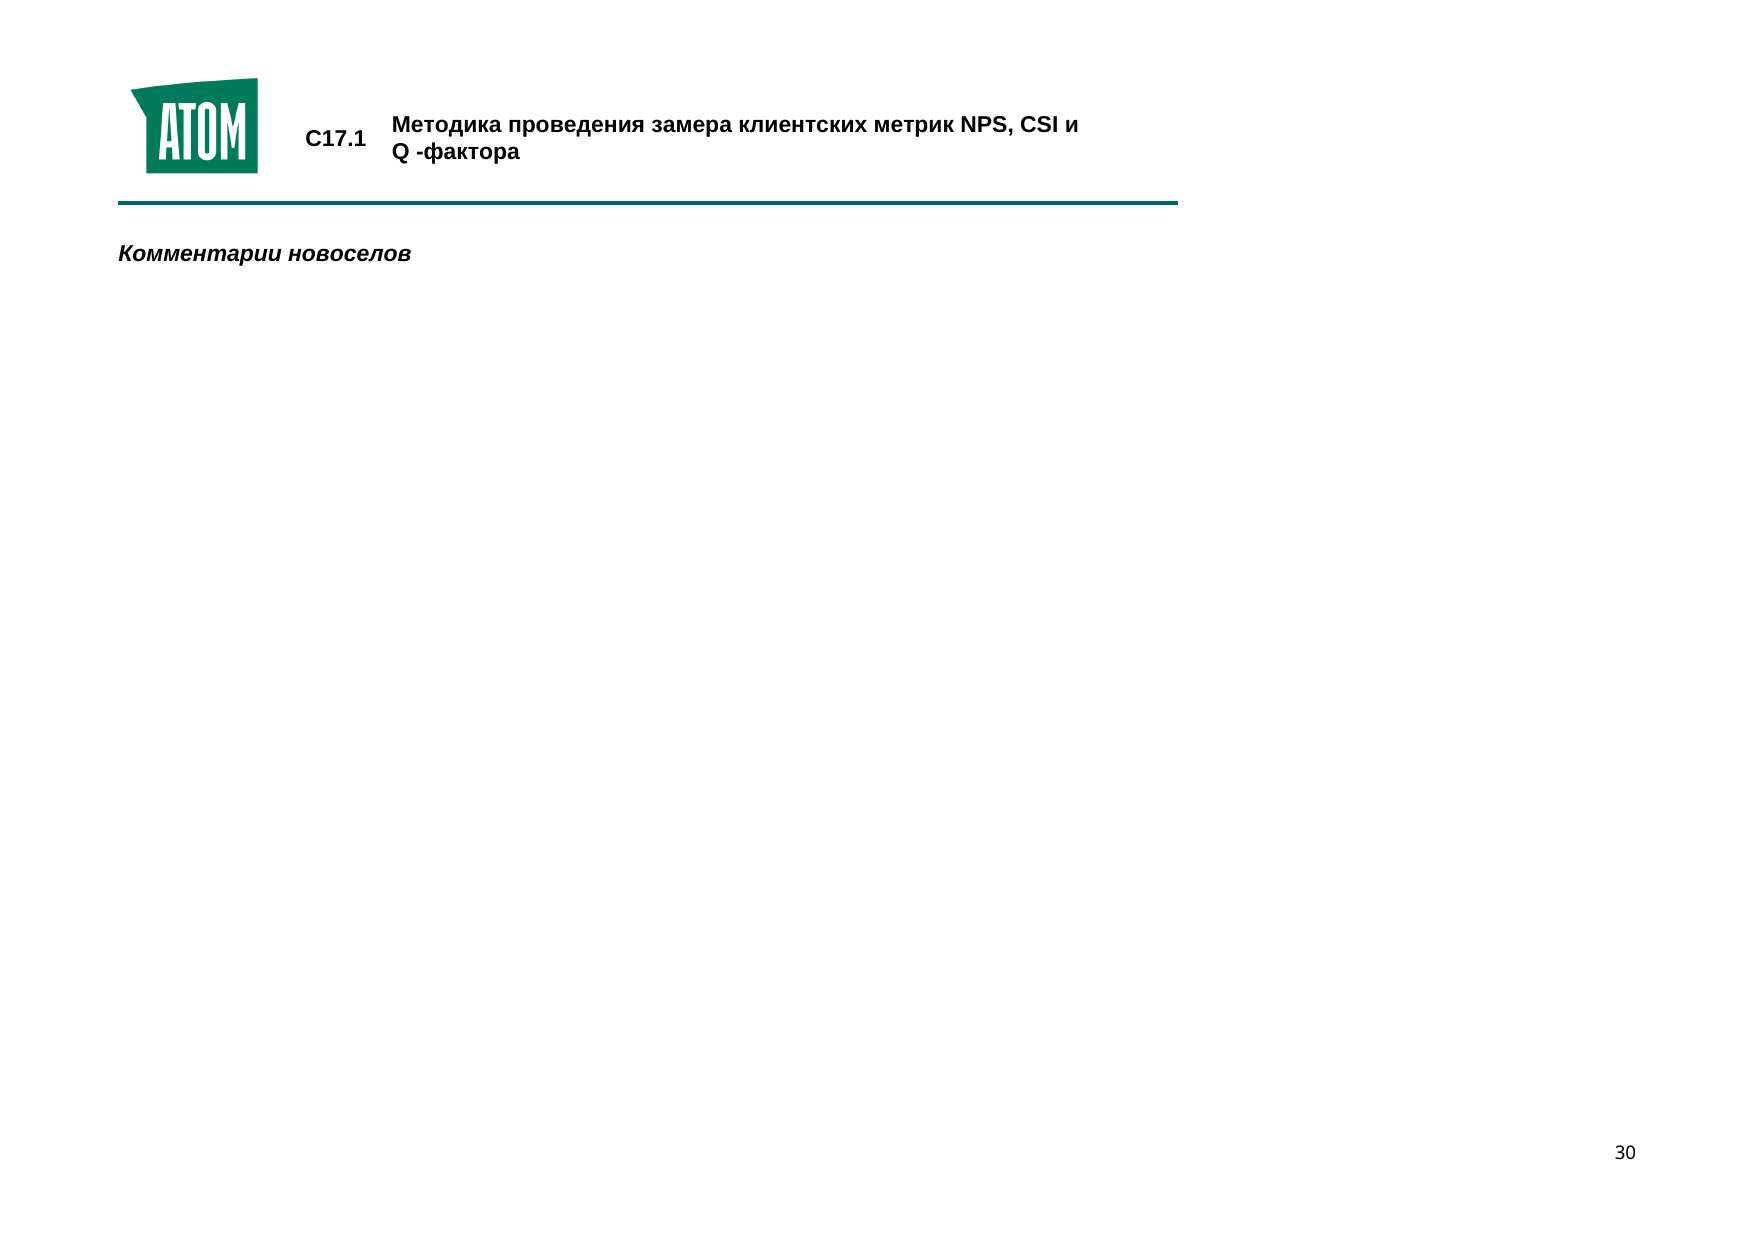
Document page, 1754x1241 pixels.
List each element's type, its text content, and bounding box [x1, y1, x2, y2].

picture [129, 75, 261, 176]
text Комментарии новоселов [118, 240, 1636, 266]
